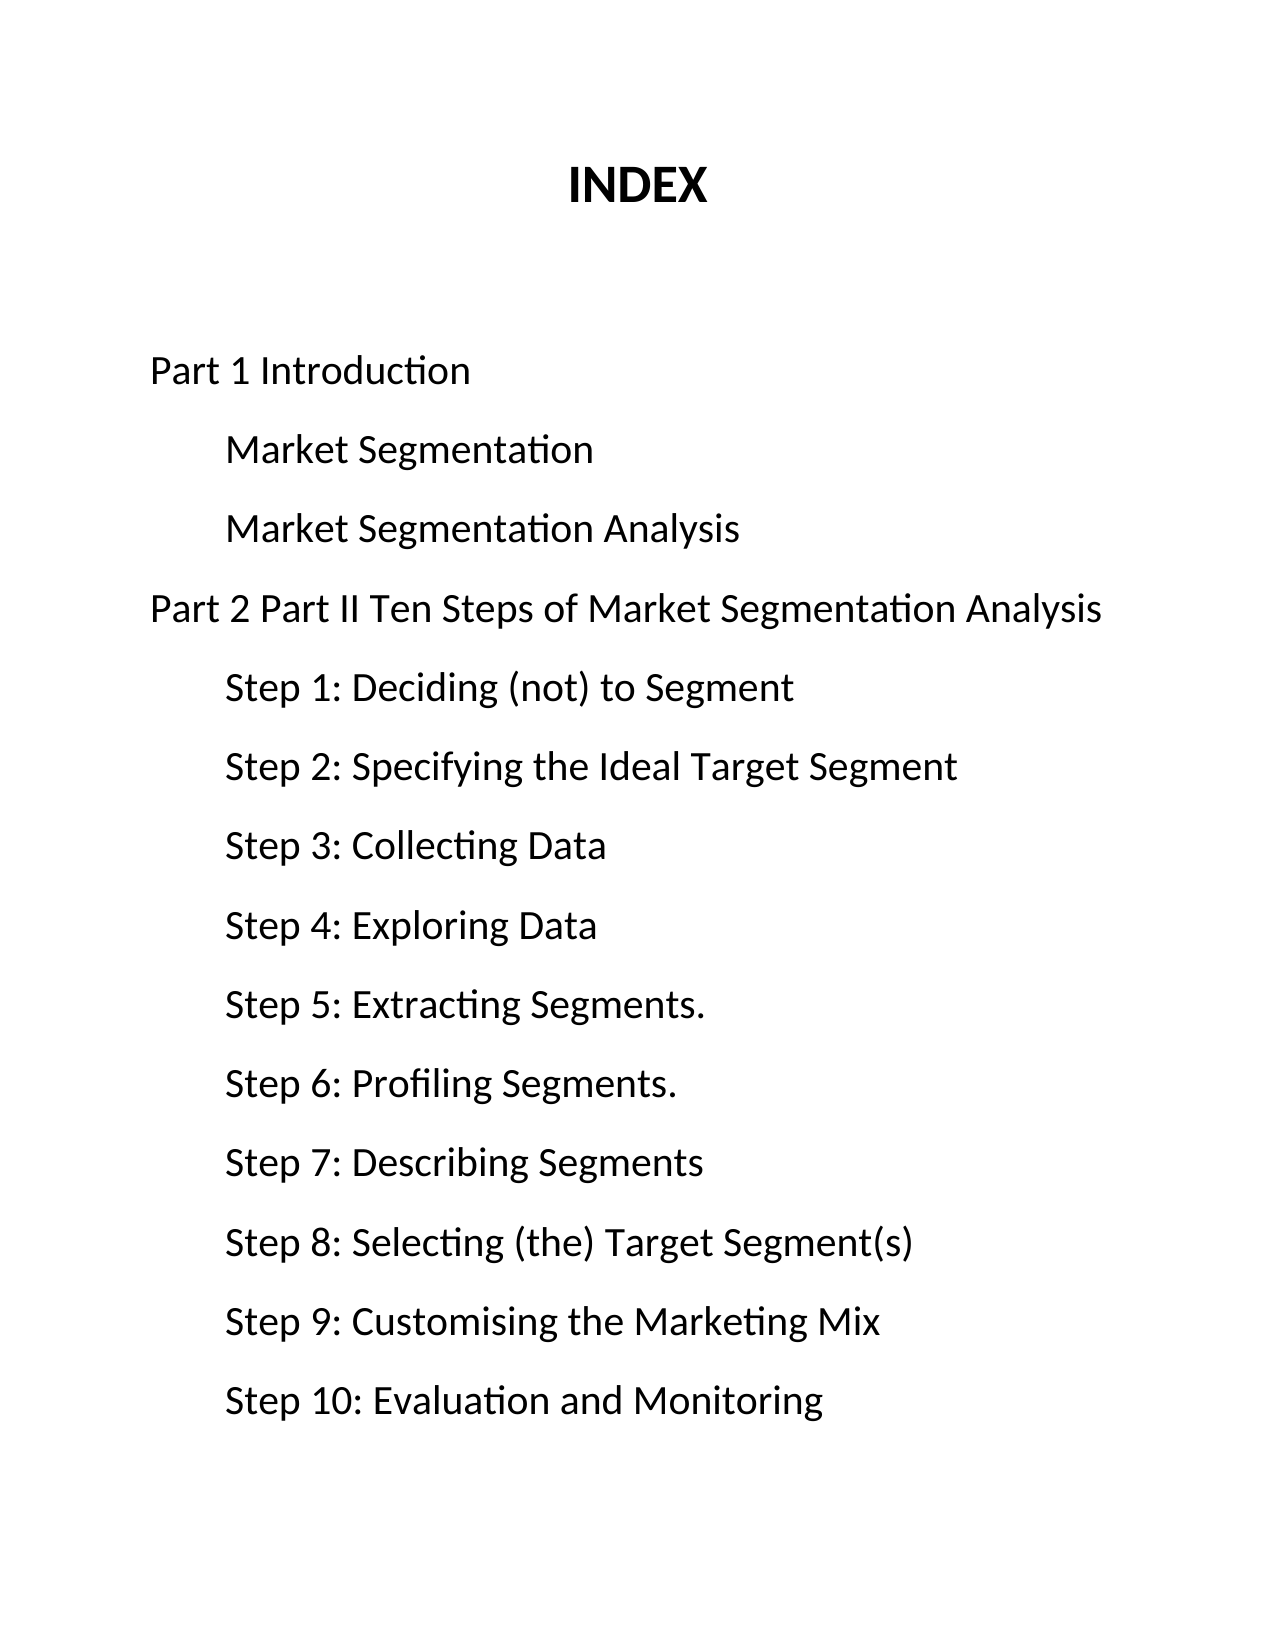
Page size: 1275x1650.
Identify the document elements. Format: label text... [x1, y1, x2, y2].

text Market Segmentation Analysis [225, 502, 1125, 553]
text Step 10: Evaluation and Monitoring [225, 1374, 1125, 1425]
text INDEX [150, 150, 1125, 216]
text Step 1: Deciding (not) to Segment [150, 661, 1125, 712]
text Step 2: Specifying the Ideal Target Segment [150, 740, 1125, 791]
text Step 5: Extracting Segments. [225, 978, 1125, 1029]
text Part 1 Introduction [150, 344, 1125, 394]
text Step 4: Exploring Data [150, 899, 1125, 949]
text Step 3: Collecting Data [150, 819, 1125, 870]
text Part 2 Part II Ten Steps of Market Segmentation Analysis [150, 582, 1125, 632]
text Market Segmentation [225, 423, 1125, 474]
text Step 7: Describing Segments [225, 1136, 1125, 1187]
text Step 9: Customising the Marketing Mix [225, 1295, 1125, 1346]
text Step 8: Selecting (the) Target Segment(s) [225, 1216, 1125, 1267]
text Step 6: Profiling Segments. [225, 1057, 1125, 1108]
